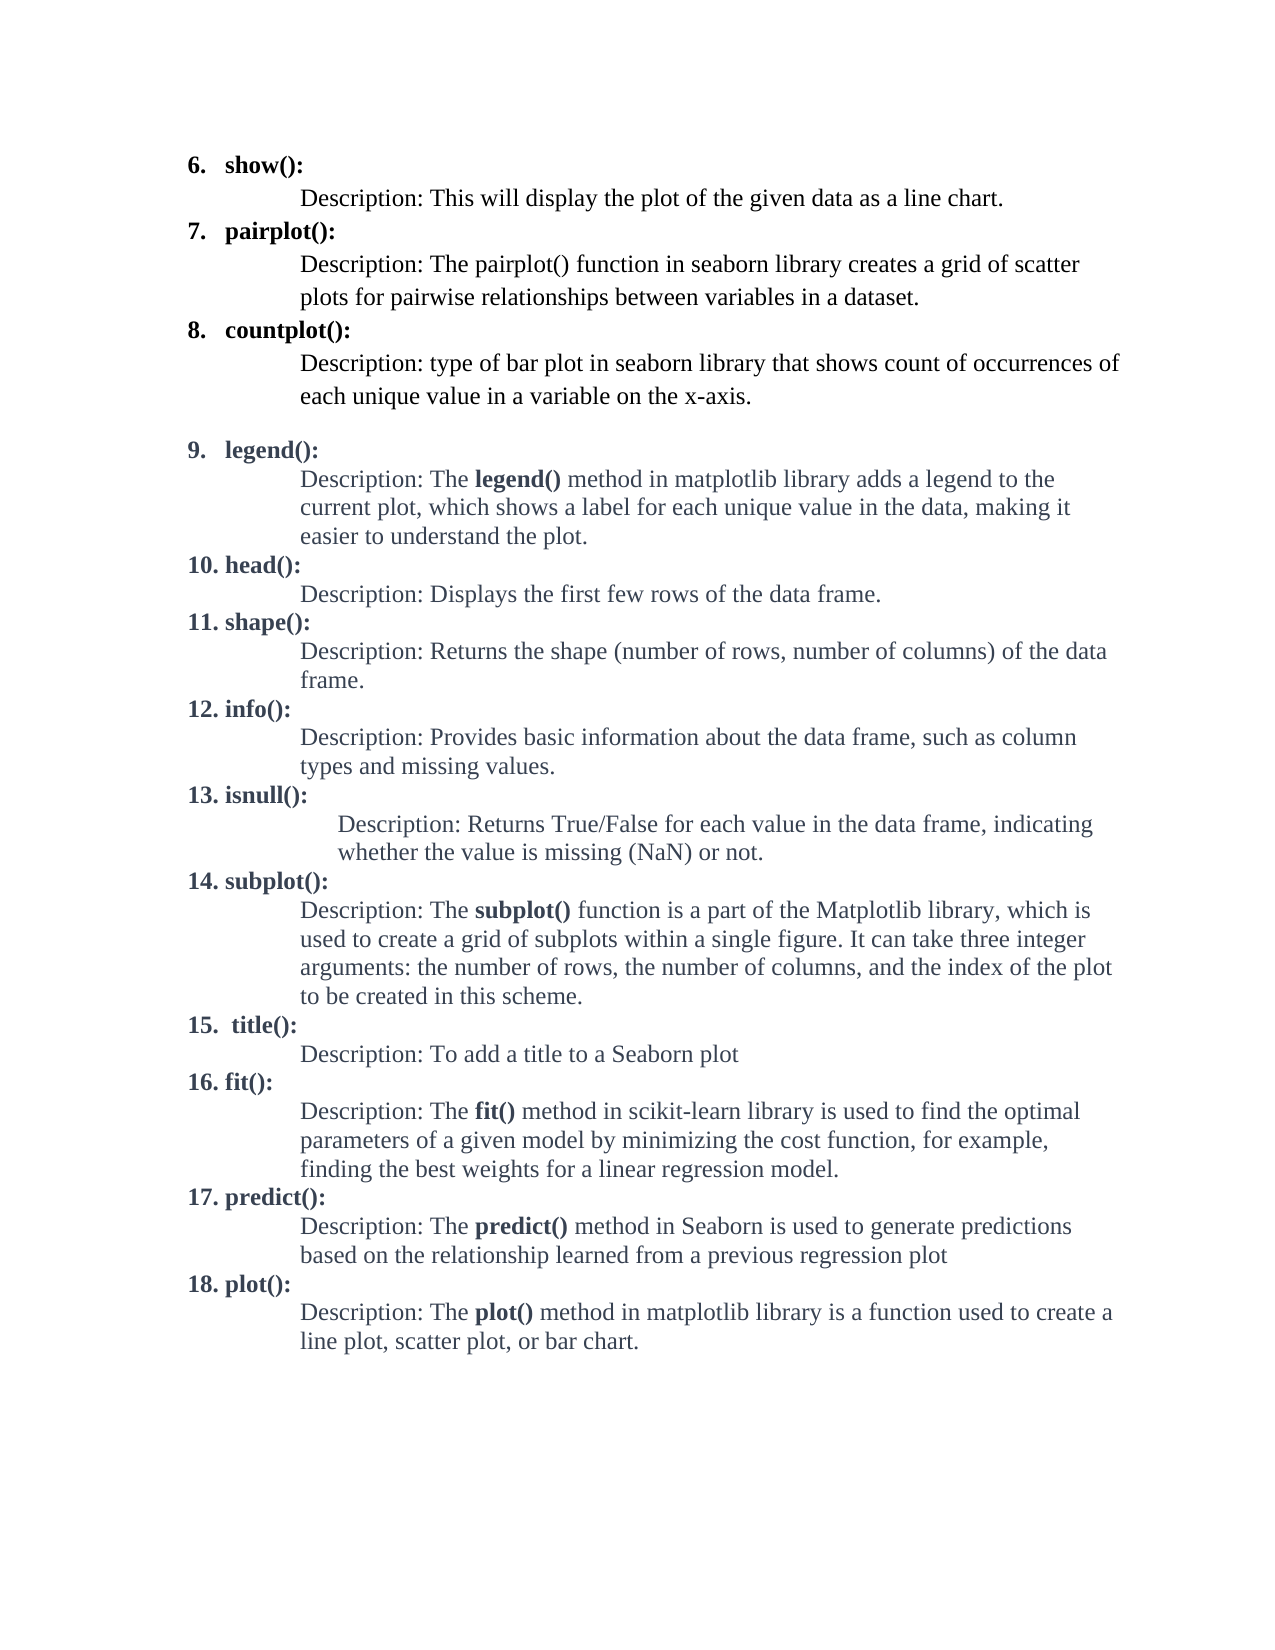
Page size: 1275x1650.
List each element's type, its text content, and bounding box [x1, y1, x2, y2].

list head(): [187, 550, 1125, 579]
text Description: The fit() method in scikit-learn library is used to find the optimal parameters of a given model by minimizing the cost function, for example, finding the best weights for a linear regression model. [300, 1096, 1125, 1182]
list isnull(): [187, 780, 1125, 809]
text Description: The plot() method in matplotlib library is a function used to create a line plot, scatter plot, or bar chart. [300, 1297, 1125, 1355]
list info(): [187, 694, 1125, 722]
text Description: The subplot() function is a part of the Matplotlib library, which is used to create a grid of subplots within a single figure. It can take three integer arguments: the number of rows, the number of columns, and the index of the plot to be created in this scheme. [300, 895, 1125, 1010]
text Description: Returns True/False for each value in the data frame, indicating whether the value is missing (NaN) or not. [337, 809, 1125, 866]
list show(): [187, 150, 1125, 179]
text Description: Provides basic information about the data frame, such as column types and missing values. [300, 722, 1125, 780]
text Description: Returns the shape (number of rows, number of columns) of the data frame. [300, 636, 1125, 694]
text Description: Displays the first few rows of the data frame. [225, 579, 1125, 607]
list plot(): [187, 1269, 1125, 1297]
list title(): [187, 1010, 1125, 1039]
list fit(): [187, 1067, 1125, 1096]
list countplot(): [187, 315, 1125, 344]
text Description: The predict() method in Seaborn is used to generate predictions based on the relationship learned from a previous regression plot [300, 1211, 1125, 1269]
text Description: To add a title to a Seaborn plot [300, 1039, 1125, 1067]
text Description: The legend() method in matplotlib library adds a legend to the current plot, which shows a label for each unique value in the data, making it easier to understand the plot. [300, 464, 1125, 550]
list Description: The pairplot() function in seaborn library creates a grid of scatter plots for pairwise relationships between variables in a dataset. [300, 249, 1125, 311]
list Description: This will display the plot of the given data as a line chart. [300, 183, 1125, 212]
list Description: type of bar plot in seaborn library that shows count of occurrences of each unique value in a variable on the x-axis. [300, 348, 1125, 410]
list pairplot(): [187, 216, 1125, 245]
list legend(): [187, 435, 1125, 464]
list shape(): [187, 607, 1125, 636]
list subplot(): [187, 866, 1125, 895]
list predict(): [187, 1182, 1125, 1211]
